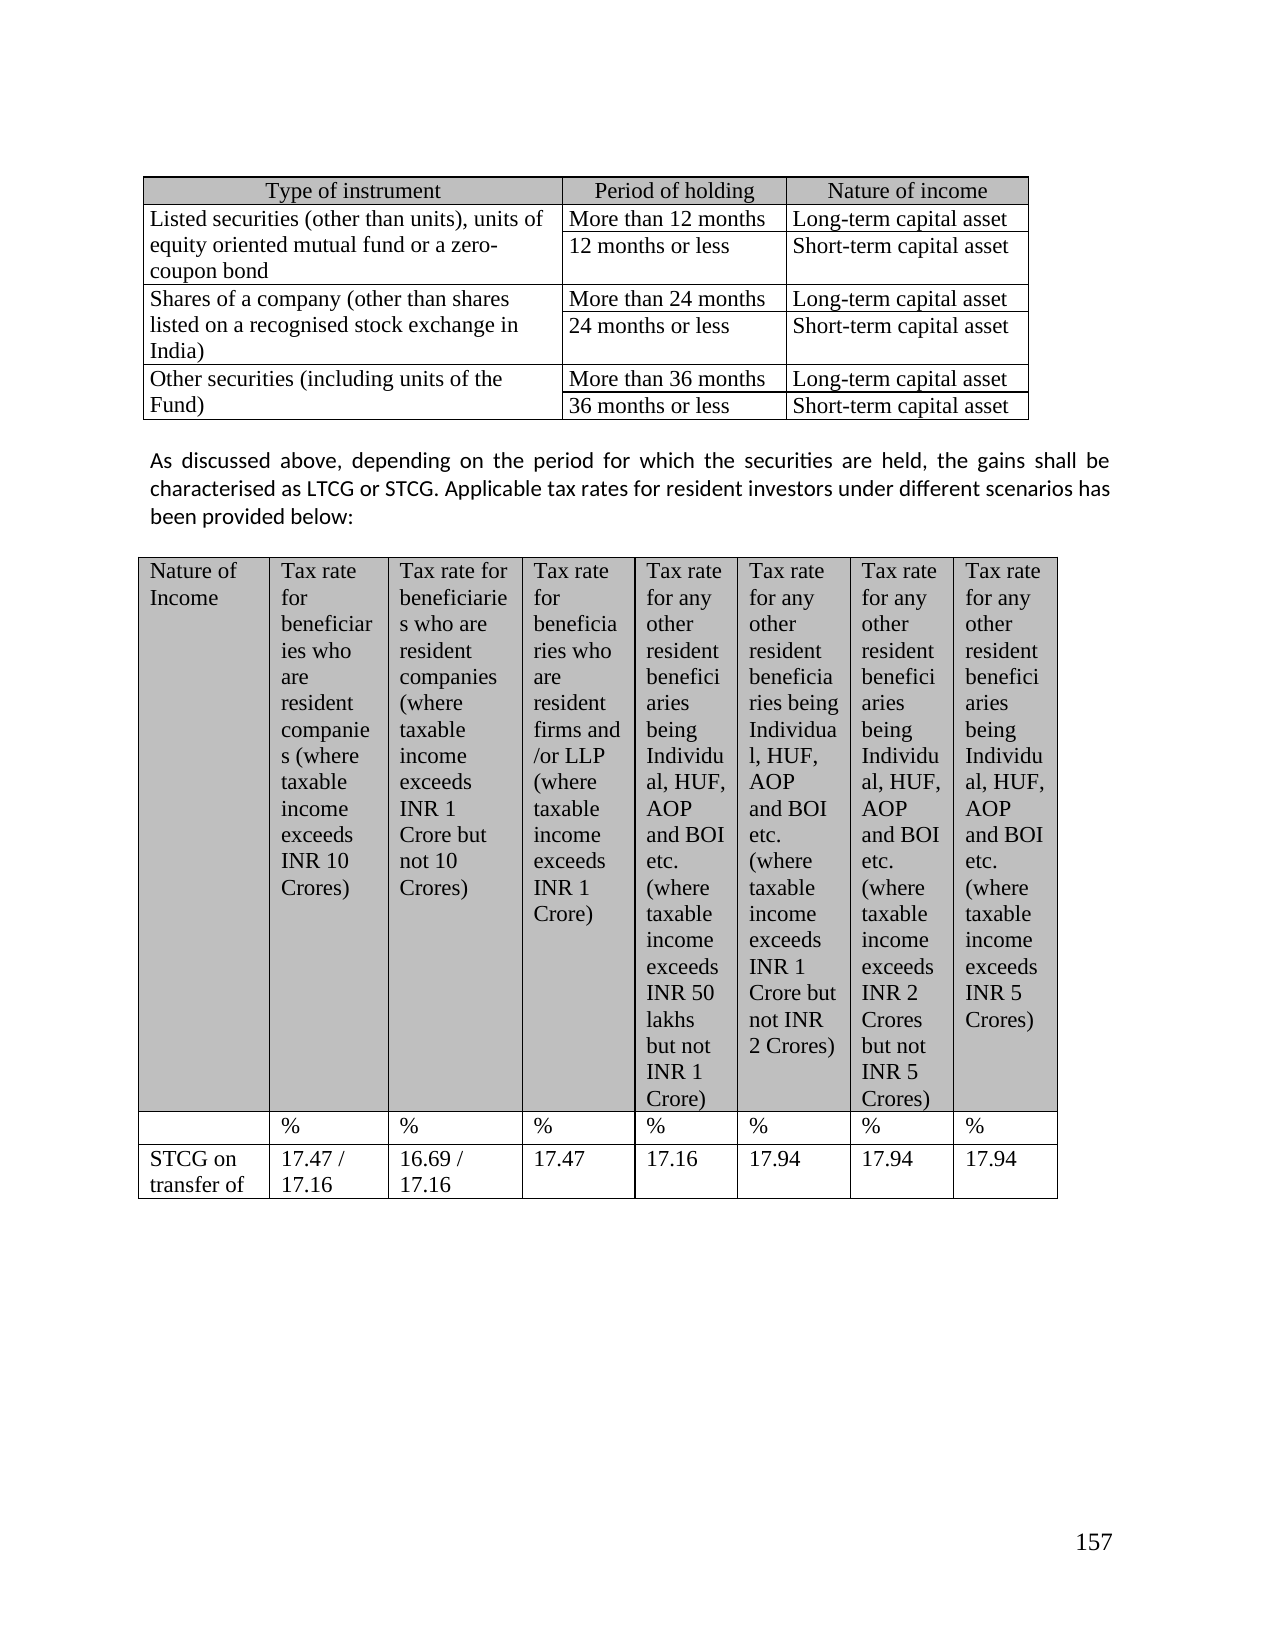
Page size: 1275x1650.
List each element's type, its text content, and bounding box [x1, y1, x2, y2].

table_cell % [523, 1112, 634, 1144]
table_cell % [851, 1112, 953, 1144]
table_header Tax rate for beneficiaries who are resident companies (where taxable income exceeds INR 10 Crores) [270, 558, 388, 1111]
table_header Tax rate for any other resident beneficiaries being Individual, HUF, AOP and BOI etc. (where taxable income exceeds INR 50 lakhs but not INR 1 Crore) [636, 558, 737, 1111]
table_cell Long-term capital asset [787, 365, 1028, 391]
table_header Tax rate for any other resident beneficiaries being Individual, HUF, AOP and BOI etc. (where taxable income exceeds INR 5 Crores) [954, 558, 1057, 1111]
table_cell % [954, 1112, 1057, 1144]
table_cell 12 months or less [563, 232, 786, 284]
table_cell 17.16 [636, 1145, 737, 1198]
table_cell % [738, 1112, 850, 1144]
table_cell 36 months or less [563, 393, 786, 419]
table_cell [139, 1145, 269, 1198]
table_cell Long-term capital asset [787, 205, 1028, 231]
table_cell 17.94 [738, 1145, 850, 1198]
table_header Tax rate for any other resident beneficiaries being Individual, HUF, AOP and BOI etc. (where taxable income exceeds INR 2 Crores but not INR 5 Crores) [851, 558, 953, 1111]
table_header Tax rate for beneficiaries who are resident firms and /or LLP (where taxable income exceeds INR 1 Crore) [523, 558, 634, 1111]
table_header Nature of income [787, 178, 1028, 204]
table_cell More than 36 months [563, 365, 786, 391]
text As discussed above, depending on the period for which the securities are held, the gains shall be characterised as LTCG or STCG. Applicable tax rates for resident investors under different scenarios has been provided below: [150, 446, 1112, 530]
table_cell Long-term capital asset [787, 285, 1028, 311]
table_header Nature of Income [139, 558, 269, 1111]
table_header Tax rate for any other resident beneficiaries being Individual, HUF, AOP and BOI etc. (where taxable income exceeds INR 1 Crore but not INR 2 Crores) [738, 558, 850, 1111]
table_cell More than 24 months [563, 285, 786, 311]
table_cell 17.94 [954, 1145, 1057, 1198]
table_cell 17.47 / 17.16 [270, 1145, 388, 1198]
table_cell % [636, 1112, 737, 1144]
table_cell Short-term capital asset [787, 312, 1028, 364]
table_cell 16.69 / 17.16 [389, 1145, 522, 1198]
table_cell Shares of a company (other than shares listed on a recognised stock exchange in India) [144, 285, 562, 364]
table_cell % [270, 1112, 388, 1144]
table_cell [139, 1112, 269, 1144]
table_cell 17.94 [851, 1145, 953, 1198]
table_cell Other securities (including units of the Fund) [144, 365, 562, 419]
table_header Type of instrument [144, 178, 562, 204]
table_cell 17.47 [523, 1145, 634, 1198]
table_cell % [389, 1112, 522, 1144]
table_cell 24 months or less [563, 312, 786, 364]
table_header Tax rate for beneficiaries who are resident companies (where taxable income exceeds INR 1 Crore but not 10 Crores) [389, 558, 522, 1111]
table_cell Listed securities (other than units), units of equity oriented mutual fund or a zero-coupon bond [144, 205, 562, 284]
table_cell Short-term capital asset [787, 232, 1028, 284]
table_header Period of holding [563, 178, 786, 204]
table_cell Short-term capital asset [787, 393, 1028, 419]
table_cell More than 12 months [563, 205, 786, 231]
